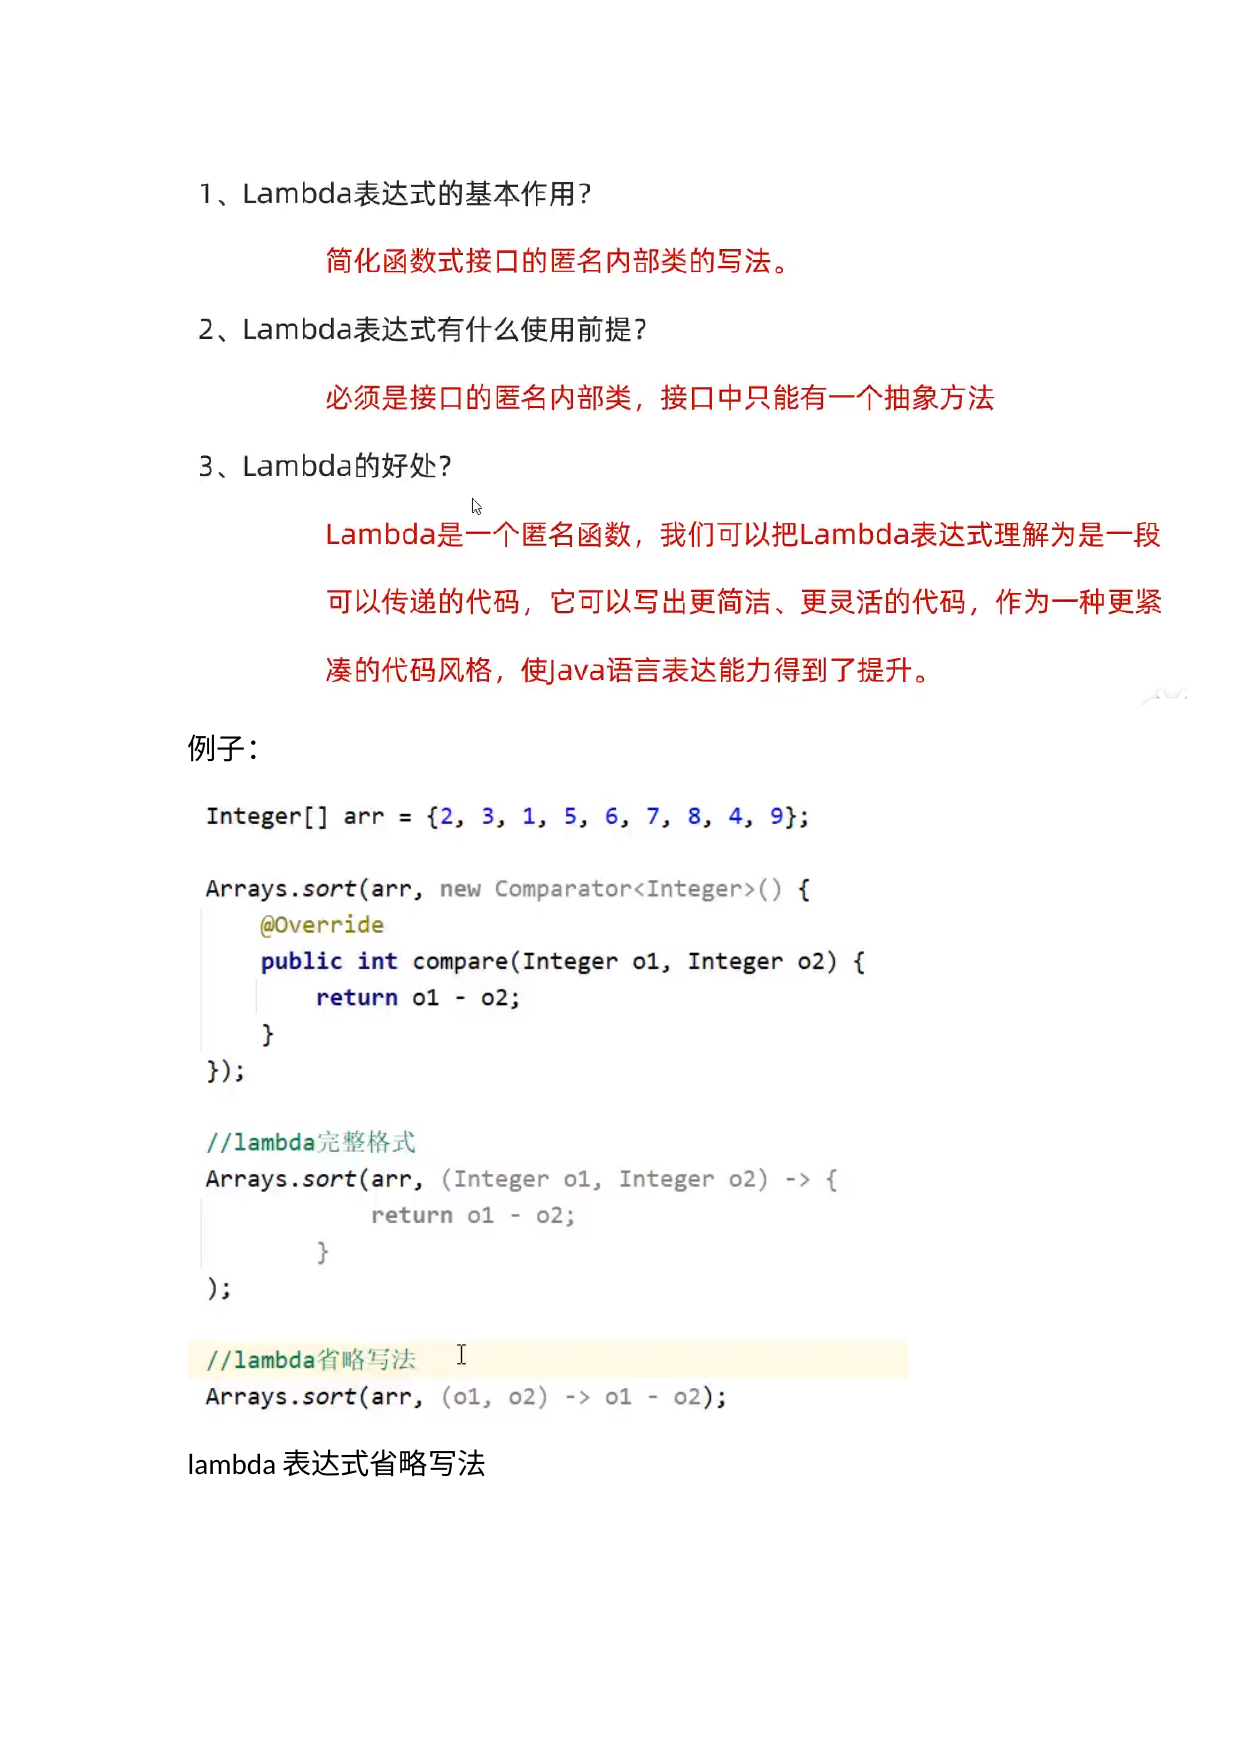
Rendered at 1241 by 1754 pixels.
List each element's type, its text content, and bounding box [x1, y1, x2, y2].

text lambda表达式省略写法 [187, 1429, 1053, 1494]
picture [187, 162, 1188, 705]
picture [187, 779, 909, 1427]
text 例子： [187, 714, 1053, 779]
